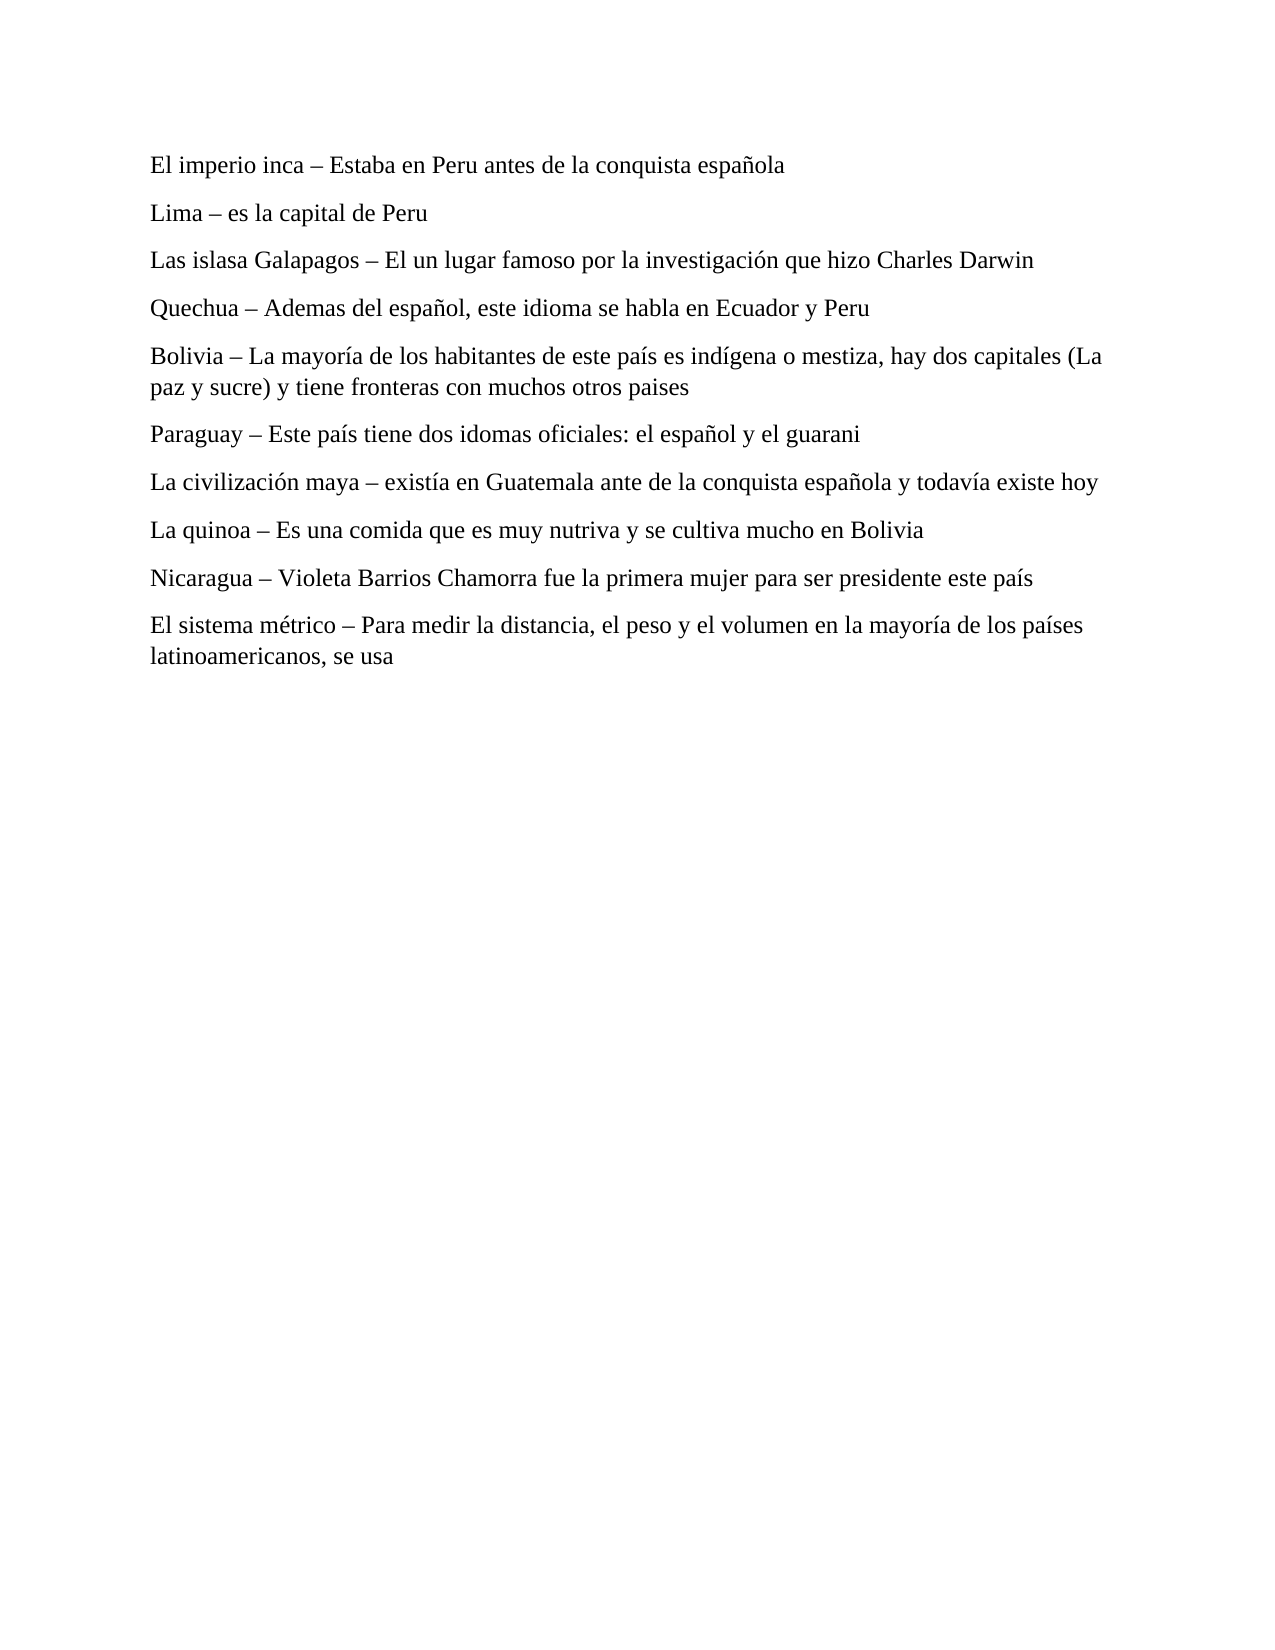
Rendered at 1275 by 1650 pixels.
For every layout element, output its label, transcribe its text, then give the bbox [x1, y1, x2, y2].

text Nicaragua – Violeta Barrios Chamorra fue la primera mujer para ser presidente este país [150, 563, 1125, 591]
text Paraguay – Este país tiene dos idomas oficiales: el español y el guarani [150, 419, 1125, 448]
text El imperio inca – Estaba en Peru antes de la conquista española [150, 150, 1125, 179]
text Lima – es la capital de Peru [150, 198, 1125, 226]
text El sistema métrico – Para medir la distancia, el peso y el volumen en la mayoría de los países latinoamericanos, se usa [150, 610, 1125, 670]
text La quinoa – Es una comida que es muy nutriva y se cultiva mucho en Bolivia [150, 515, 1125, 544]
text La civilización maya – existía en Guatemala ante de la conquista española y todavía existe hoy [150, 467, 1125, 496]
text Las islasa Galapagos – El un lugar famoso por la investigación que hizo Charles Darwin [150, 245, 1125, 274]
text Bolivia – La mayoría de los habitantes de este país es indígena o mestiza, hay dos capitales (La paz y sucre) y tiene fronteras con muchos otros paises [150, 341, 1125, 401]
text Quechua – Ademas del español, este idioma se habla en Ecuador y Peru [150, 293, 1125, 322]
